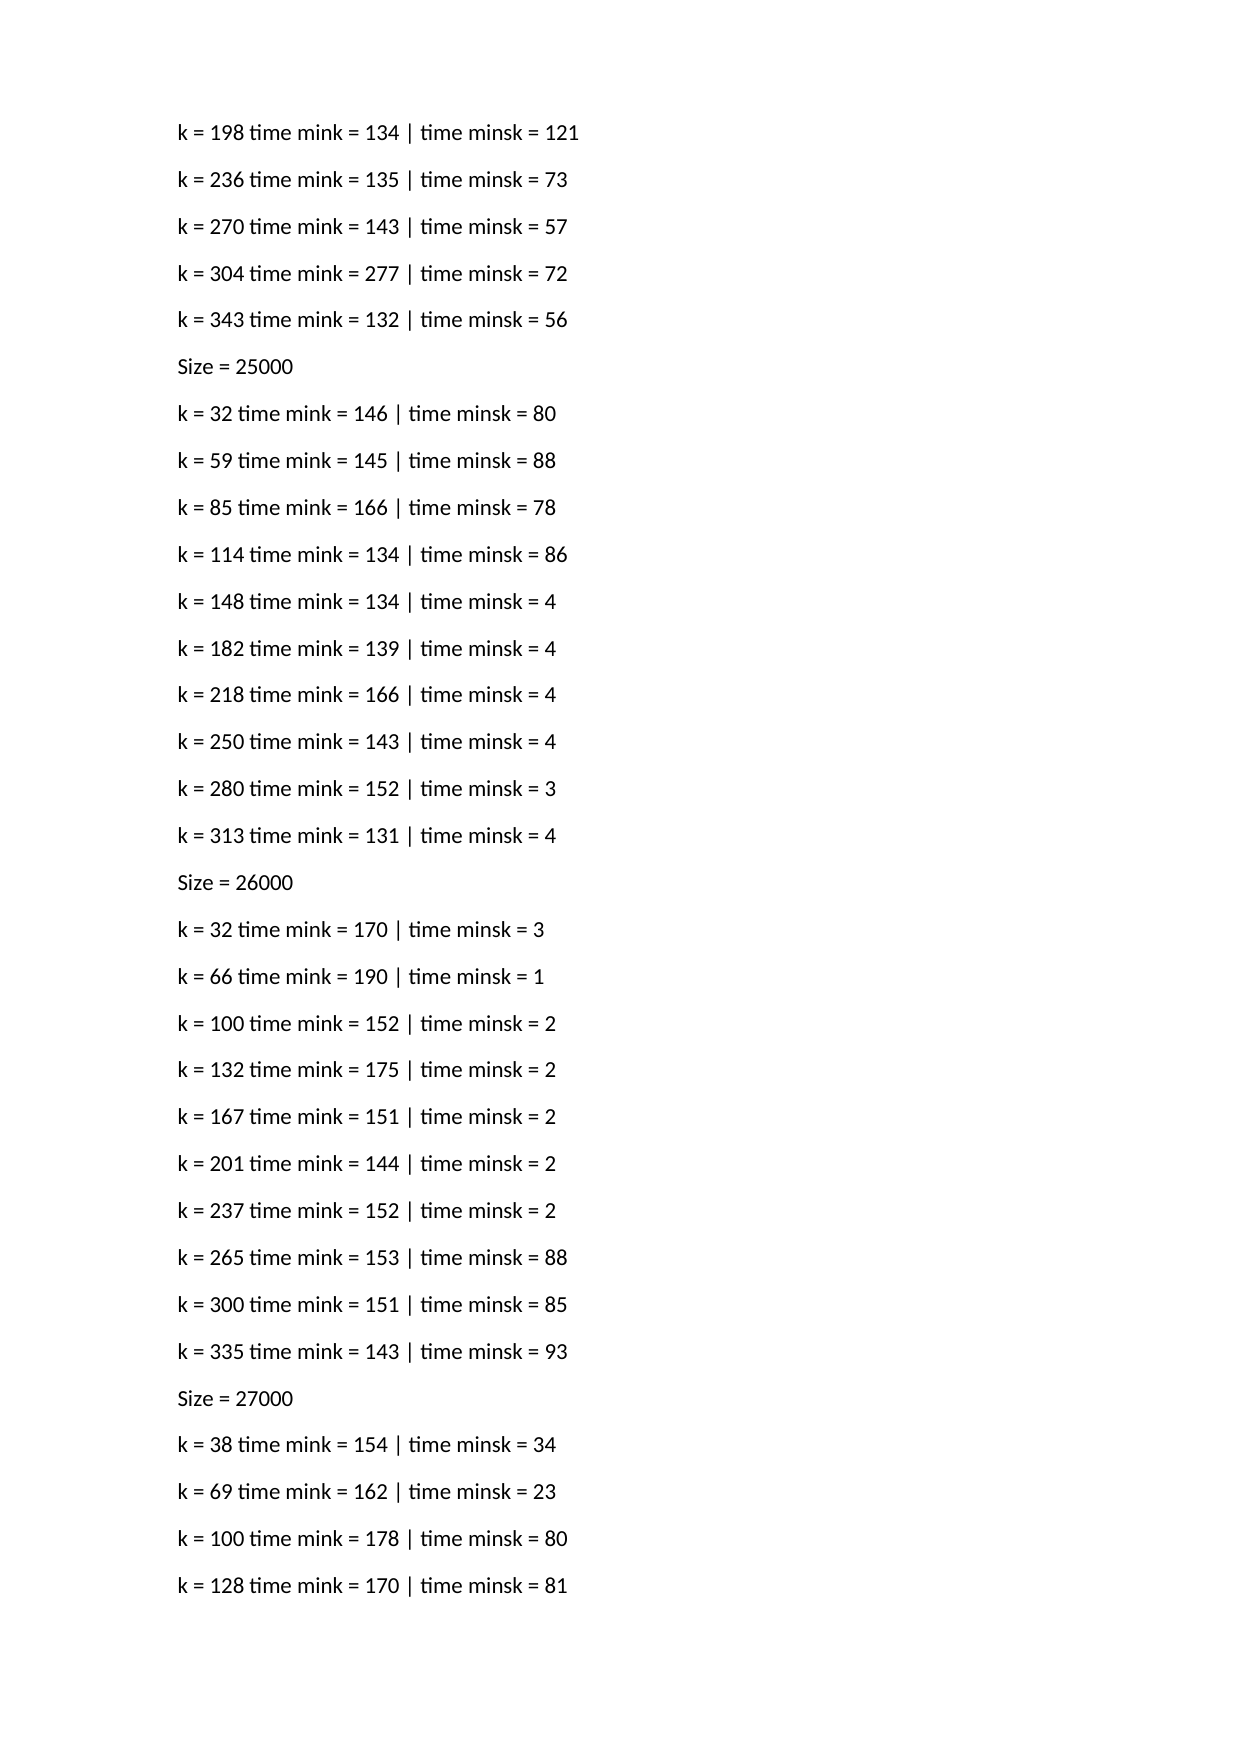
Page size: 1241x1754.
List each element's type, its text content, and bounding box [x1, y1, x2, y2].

text k = 335 time mink = 143 | time minsk = 93 [177, 1337, 1152, 1365]
text k = 59 time mink = 145 | time minsk = 88 [177, 446, 1152, 474]
text k = 218 time mink = 166 | time minsk = 4 [177, 681, 1152, 709]
text k = 100 time mink = 178 | time minsk = 80 [177, 1524, 1152, 1552]
text k = 236 time mink = 135 | time minsk = 73 [177, 165, 1152, 193]
text k = 114 time mink = 134 | time minsk = 86 [177, 540, 1152, 568]
text k = 128 time mink = 170 | time minsk = 81 [177, 1571, 1152, 1599]
text k = 167 time mink = 151 | time minsk = 2 [177, 1102, 1152, 1131]
text k = 198 time mink = 134 | time minsk = 121 [177, 118, 1152, 146]
text k = 304 time mink = 277 | time minsk = 72 [177, 259, 1152, 287]
text k = 280 time mink = 152 | time minsk = 3 [177, 774, 1152, 802]
text Size = 25000 [177, 352, 1152, 381]
text k = 343 time mink = 132 | time minsk = 56 [177, 306, 1152, 334]
text k = 265 time mink = 153 | time minsk = 88 [177, 1243, 1152, 1271]
text k = 270 time mink = 143 | time minsk = 57 [177, 212, 1152, 240]
text k = 38 time mink = 154 | time minsk = 34 [177, 1431, 1152, 1459]
text k = 69 time mink = 162 | time minsk = 23 [177, 1477, 1152, 1506]
text Size = 26000 [177, 868, 1152, 896]
text k = 32 time mink = 146 | time minsk = 80 [177, 399, 1152, 427]
text k = 250 time mink = 143 | time minsk = 4 [177, 727, 1152, 756]
text k = 300 time mink = 151 | time minsk = 85 [177, 1290, 1152, 1318]
text k = 313 time mink = 131 | time minsk = 4 [177, 821, 1152, 849]
text k = 100 time mink = 152 | time minsk = 2 [177, 1009, 1152, 1037]
text k = 32 time mink = 170 | time minsk = 3 [177, 915, 1152, 943]
text k = 85 time mink = 166 | time minsk = 78 [177, 493, 1152, 521]
text Size = 27000 [177, 1384, 1152, 1412]
text k = 201 time mink = 144 | time minsk = 2 [177, 1149, 1152, 1177]
text k = 132 time mink = 175 | time minsk = 2 [177, 1056, 1152, 1084]
text k = 148 time mink = 134 | time minsk = 4 [177, 587, 1152, 615]
text k = 182 time mink = 139 | time minsk = 4 [177, 634, 1152, 662]
text k = 237 time mink = 152 | time minsk = 2 [177, 1196, 1152, 1224]
text k = 66 time mink = 190 | time minsk = 1 [177, 962, 1152, 990]
